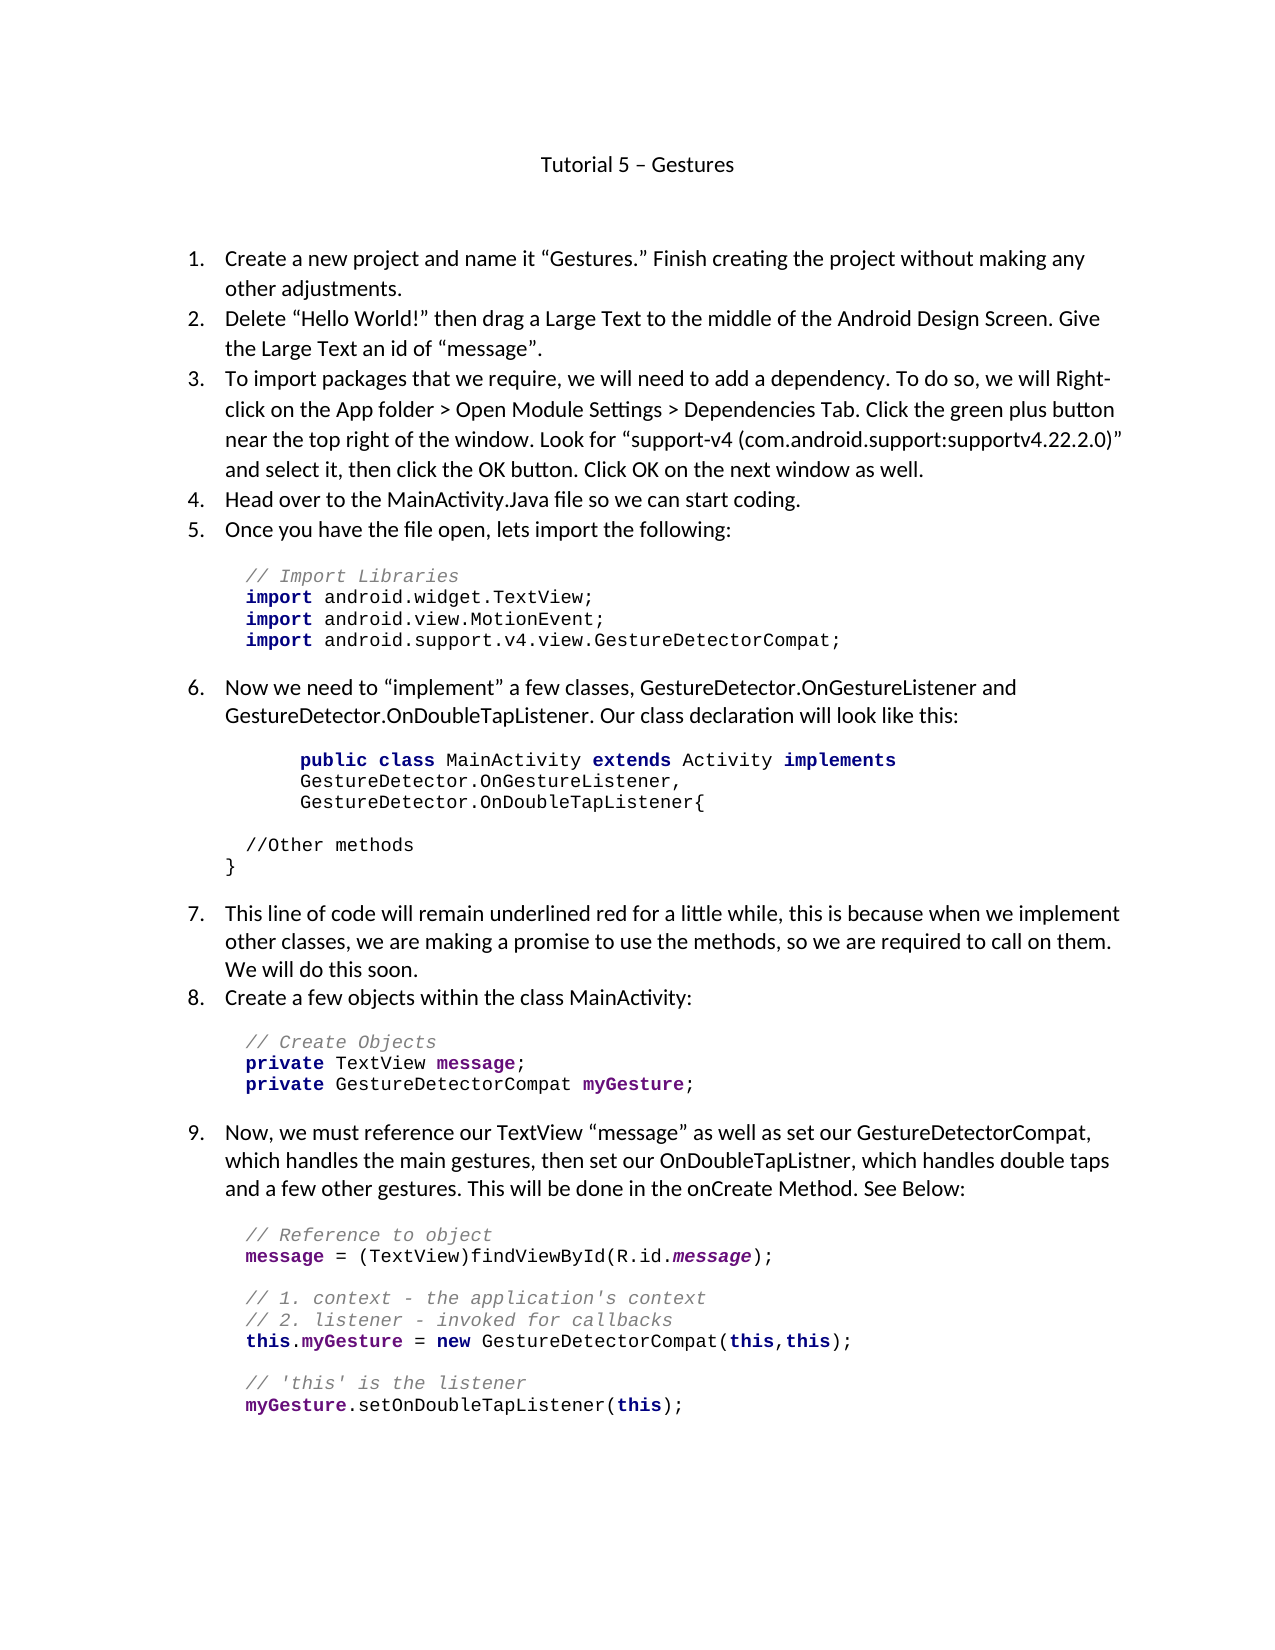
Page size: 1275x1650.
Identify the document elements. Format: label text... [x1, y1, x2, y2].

list Head over to the MainActivity.Java file so we can start coding. [187, 485, 1125, 513]
list Now, we must reference our TextView “message” as well as set our GestureDetectorCompat, which handles the main gestures, then set our OnDoubleTapListner, which handles double taps and a few other gestures. This will be done in the onCreate Method. See Below: [187, 1118, 1125, 1202]
list To import packages that we require, we will need to add a dependency. To do so, we will Right-click on the App folder > Open Module Settings > Dependencies Tab. Click the green plus button near the top right of the window. Look for “support-v4 (com.android.support:supportv4.22.2.0)” and select it, then click the OK button. Click OK on the next window as well. [187, 364, 1125, 483]
list Delete “Hello World!” then drag a Large Text to the middle of the Android Design Screen. Give the Large Text an id of “message”. [187, 304, 1125, 362]
text // Create Objects private TextView message; private GestureDetectorCompat myGesture; [245, 1033, 1125, 1096]
text Tutorial 5 – Gestures [150, 150, 1125, 178]
text // Reference to object message = (TextView)findViewById(R.id.message); // 1. context - the application's context // 2. listener - invoked for callbacks this.myGesture = new GestureDetectorCompat(this,this); // 'this' is the listener myGesture.setOnDoubleTapListener(this); [245, 1225, 1125, 1417]
list // Import Libraries import android.widget.TextView; import android.view.MotionEvent; import android.support.v4.view.GestureDetectorCompat; [245, 567, 1125, 652]
list Once you have the file open, lets import the following: [187, 516, 1125, 544]
list Now we need to “implement” a few classes, GestureDetector.OnGestureListener and GestureDetector.OnDoubleTapListener. Our class declaration will look like this: [187, 673, 1125, 729]
text //Other methods [225, 836, 1125, 857]
list Create a new project and name it “Gestures.” Finish creating the project without making any other adjustments. [187, 244, 1125, 302]
text } [225, 857, 1125, 878]
list This line of code will remain underlined red for a little while, this is because when we implement other classes, we are making a promise to use the methods, so we are required to call on them. We will do this soon. [187, 899, 1125, 983]
list Create a few objects within the class MainActivity: [187, 983, 1125, 1011]
text public class MainActivity extends Activity implements GestureDetector.OnGestureListener, GestureDetector.OnDoubleTapListener{ [300, 751, 1125, 814]
